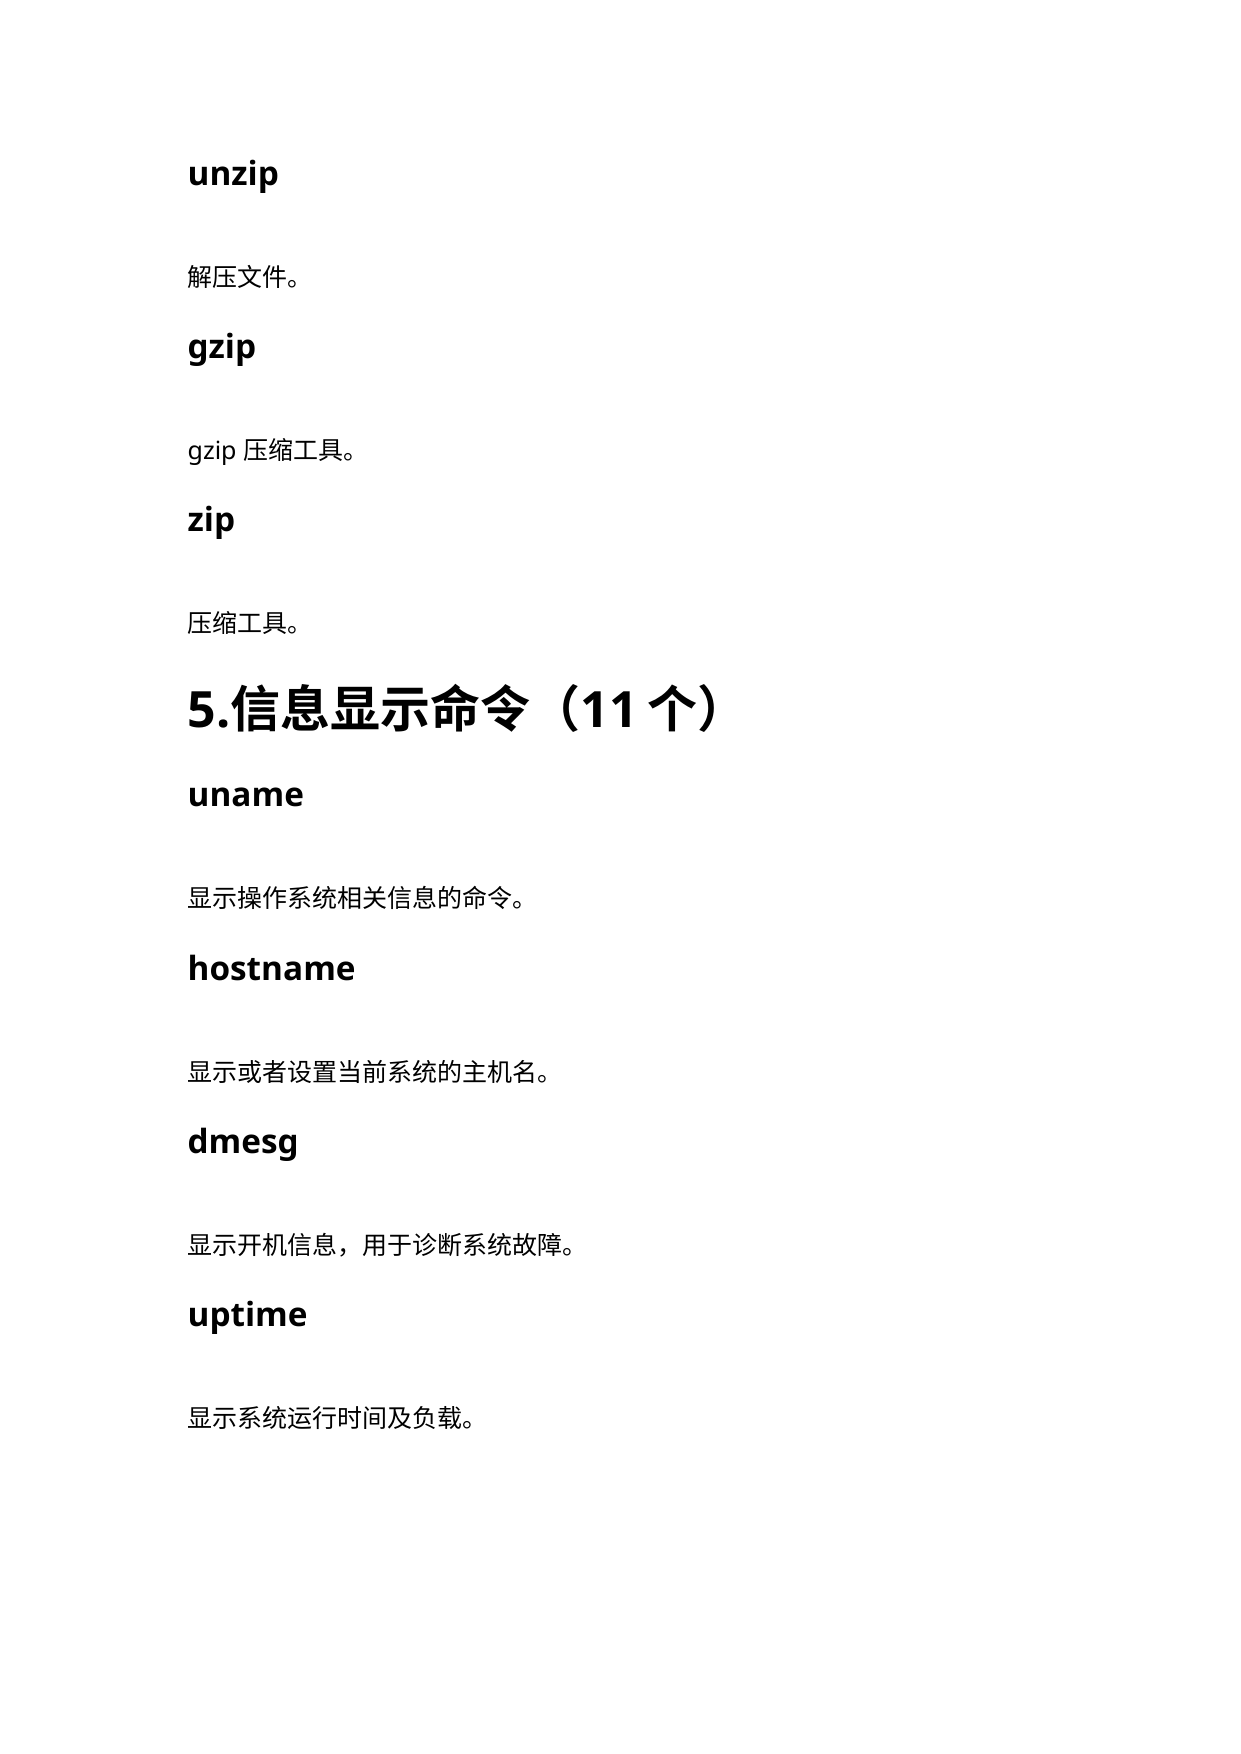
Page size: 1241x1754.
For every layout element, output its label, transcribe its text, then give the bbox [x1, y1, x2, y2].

subtitle unzip [187, 150, 1053, 195]
subtitle hostname [187, 944, 1053, 990]
text 压缩工具。 [187, 604, 1053, 640]
subtitle 5.信息显示命令（11个） [187, 669, 1053, 742]
text 显示或者设置当前系统的主机名。 [187, 1052, 1053, 1088]
subtitle uname [187, 771, 1053, 817]
text gzip 压缩工具。 [187, 431, 1053, 467]
subtitle dmesg [187, 1117, 1053, 1163]
subtitle gzip [187, 323, 1053, 368]
text 显示系统运行时间及负载。 [187, 1398, 1053, 1434]
text 显示操作系统相关信息的命令。 [187, 879, 1053, 915]
text 解压文件。 [187, 258, 1053, 294]
subtitle zip [187, 496, 1053, 542]
subtitle uptime [187, 1291, 1053, 1336]
text 显示开机信息，用于诊断系统故障。 [187, 1225, 1053, 1261]
